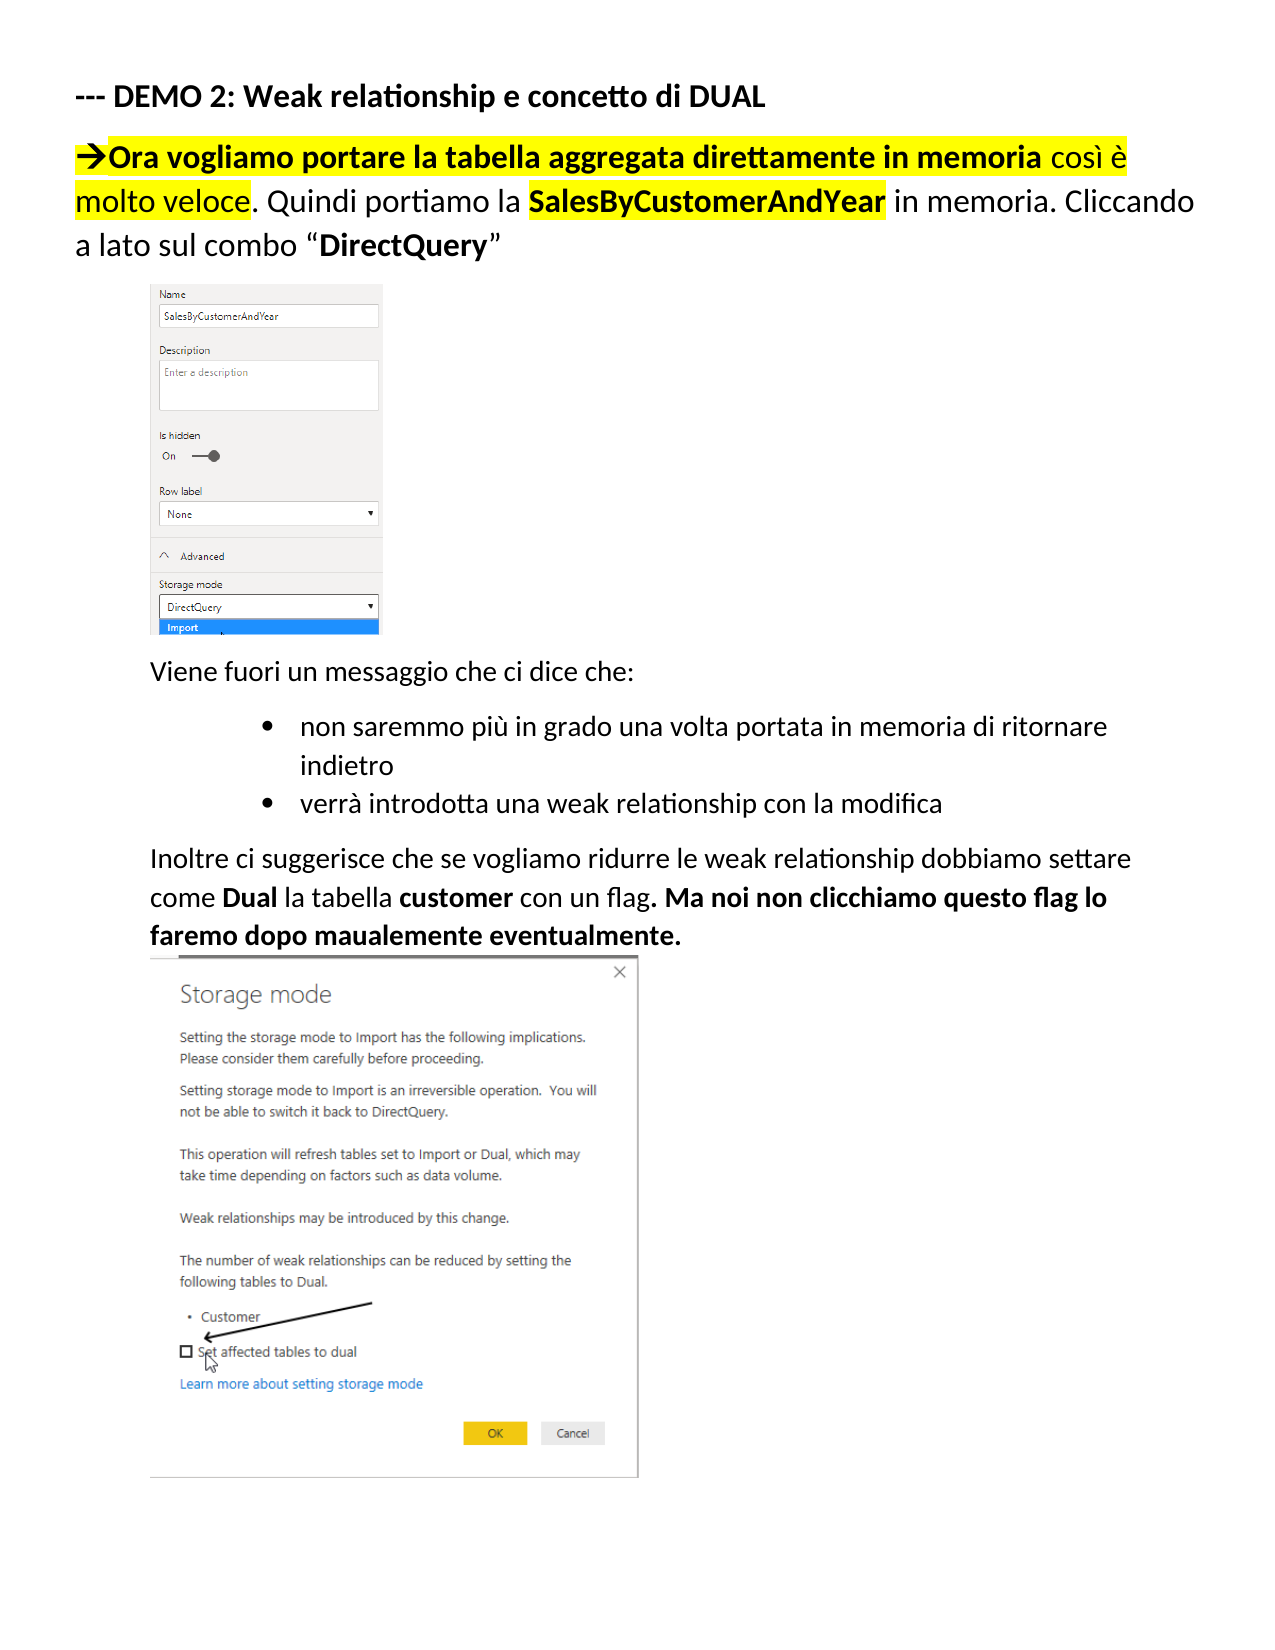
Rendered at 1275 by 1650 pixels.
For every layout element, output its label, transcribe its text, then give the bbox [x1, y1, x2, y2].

picture [150, 955, 639, 1478]
text Ora vogliamo portare la tabella aggregata direttamente in memoria così è molto veloce. Quindi portiamo la SalesByCustomerAndYear in memoria. Cliccando a lato sul combo “DirectQuery” [75, 136, 1200, 264]
picture [150, 284, 383, 635]
text Viene fuori un messaggio che ci dice che: [150, 653, 1200, 689]
list verrà introdotta una weak relationship con la modifica [262, 785, 1200, 821]
list non saremmo più in grado una volta portata in memoria di ritornare indietro [262, 708, 1200, 783]
text --- DEMO 2: Weak relationship e concetto di DUAL [75, 75, 1200, 116]
